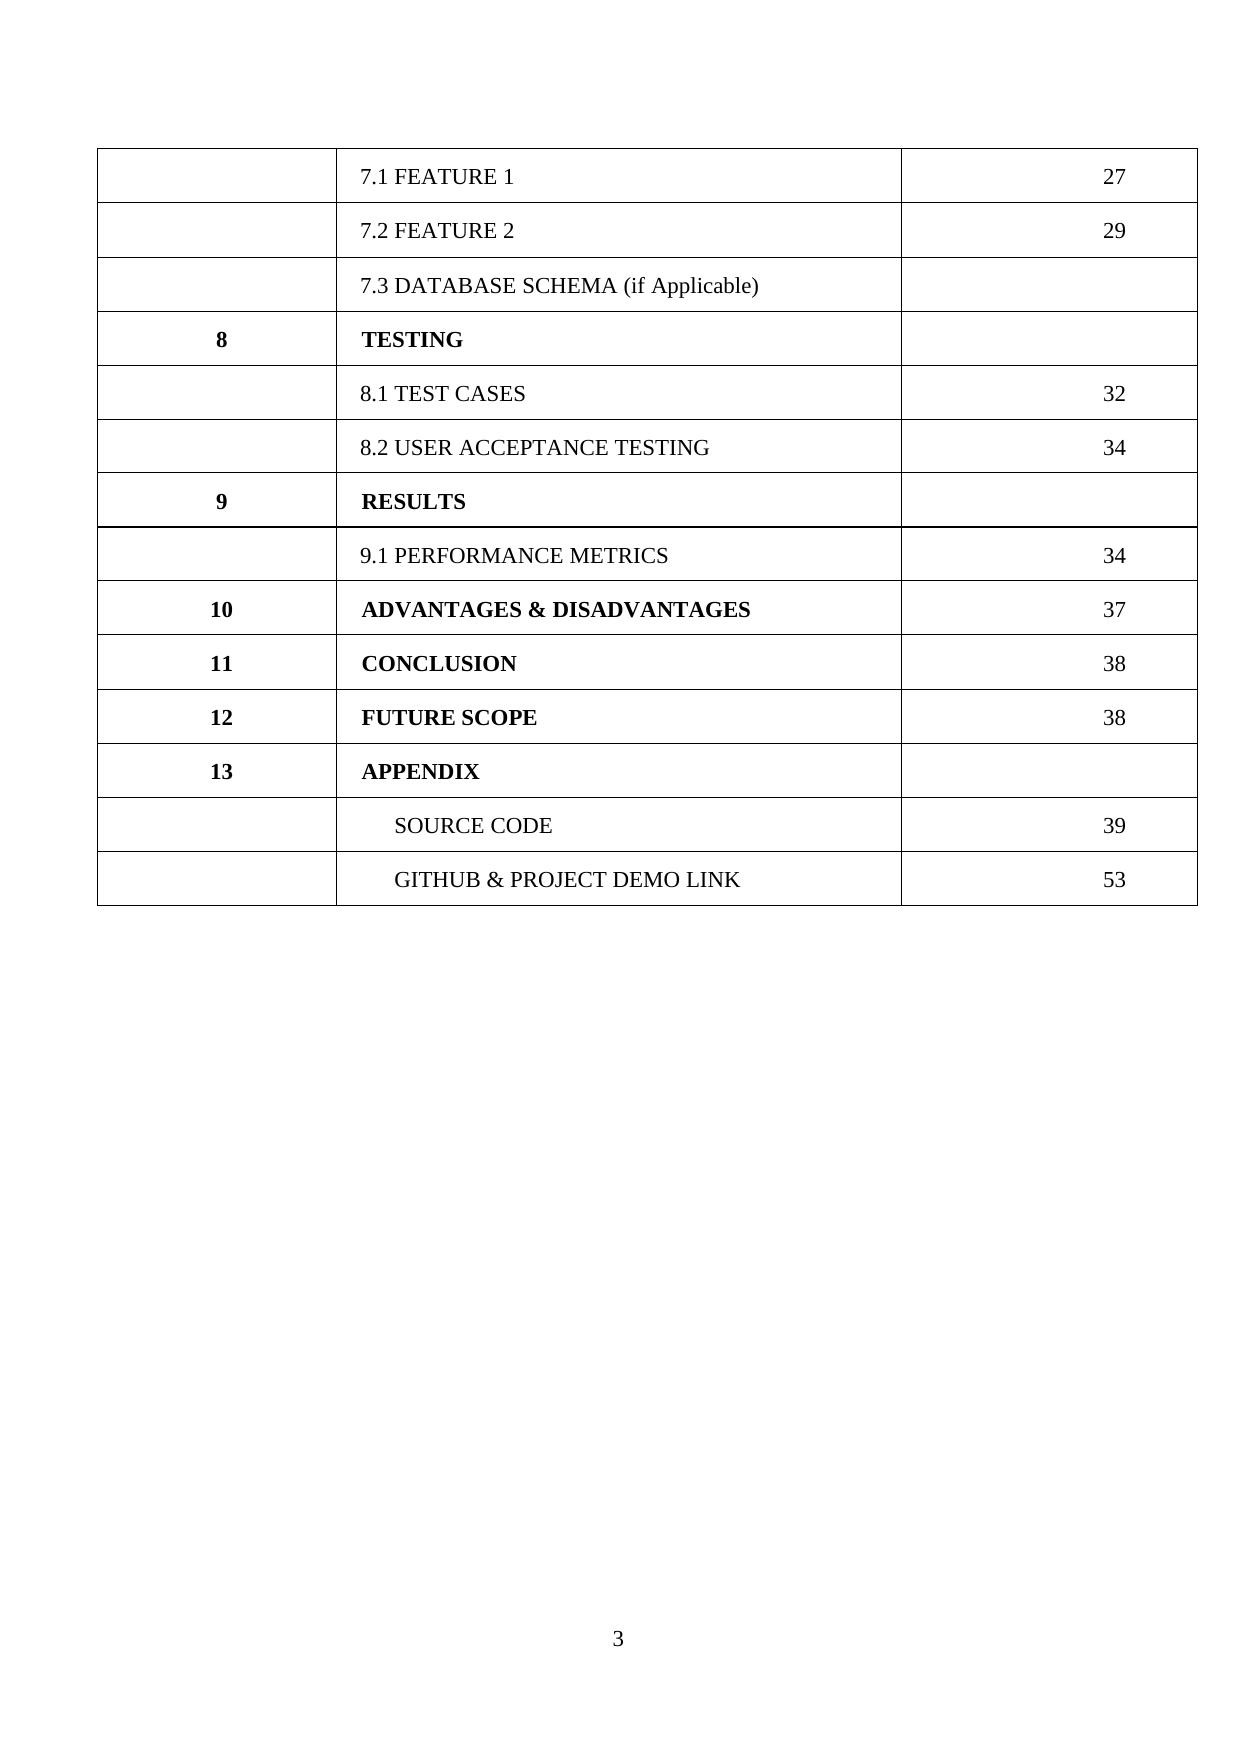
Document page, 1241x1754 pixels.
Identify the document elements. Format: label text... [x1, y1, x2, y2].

table_cell 38 [902, 690, 1197, 743]
table_cell [98, 852, 336, 905]
table_cell 8.2 USER ACCEPTANCE TESTING [337, 420, 901, 472]
table_cell APPENDIX [337, 744, 901, 797]
table_cell [98, 258, 336, 311]
table_cell TESTING [337, 312, 901, 365]
table_cell GITHUB & PROJECT DEMO LINK [337, 852, 901, 905]
table_cell 34 [902, 528, 1197, 580]
table_cell 7.2 FEATURE 2 [337, 203, 901, 257]
table_cell 37 [902, 581, 1197, 634]
table_cell 38 [902, 635, 1197, 688]
table_cell 13 [98, 744, 336, 797]
table_header 27 [902, 149, 1197, 202]
table_header [98, 149, 336, 202]
table_cell 8.1 TEST CASES [337, 366, 901, 419]
table_cell [902, 258, 1197, 311]
table_cell FUTURE SCOPE [337, 690, 901, 743]
table_cell 53 [902, 852, 1197, 905]
table_cell [98, 420, 336, 472]
table_cell 7.3 DATABASE SCHEMA (if Applicable) [337, 258, 901, 311]
table_cell [902, 473, 1197, 526]
table_cell 11 [98, 635, 336, 688]
table_cell [902, 744, 1197, 797]
table_header 7.1 FEATURE 1 [337, 149, 901, 202]
table_cell [98, 366, 336, 419]
table_cell [98, 528, 336, 580]
table_cell 9.1 PERFORMANCE METRICS [337, 528, 901, 580]
table_cell [98, 203, 336, 257]
table_cell 12 [98, 690, 336, 743]
table_cell 10 [98, 581, 336, 634]
table_cell ADVANTAGES & DISADVANTAGES [337, 581, 901, 634]
table_cell 32 [902, 366, 1197, 419]
table_cell RESULTS [337, 473, 901, 526]
table_cell 29 [902, 203, 1197, 257]
table_cell 39 [902, 798, 1197, 851]
table_cell 34 [902, 420, 1197, 472]
table_cell 9 [98, 473, 336, 526]
table_cell SOURCE CODE [337, 798, 901, 851]
table_cell [902, 312, 1197, 365]
table_cell [98, 798, 336, 851]
table_cell CONCLUSION [337, 635, 901, 688]
table_cell 8 [98, 312, 336, 365]
